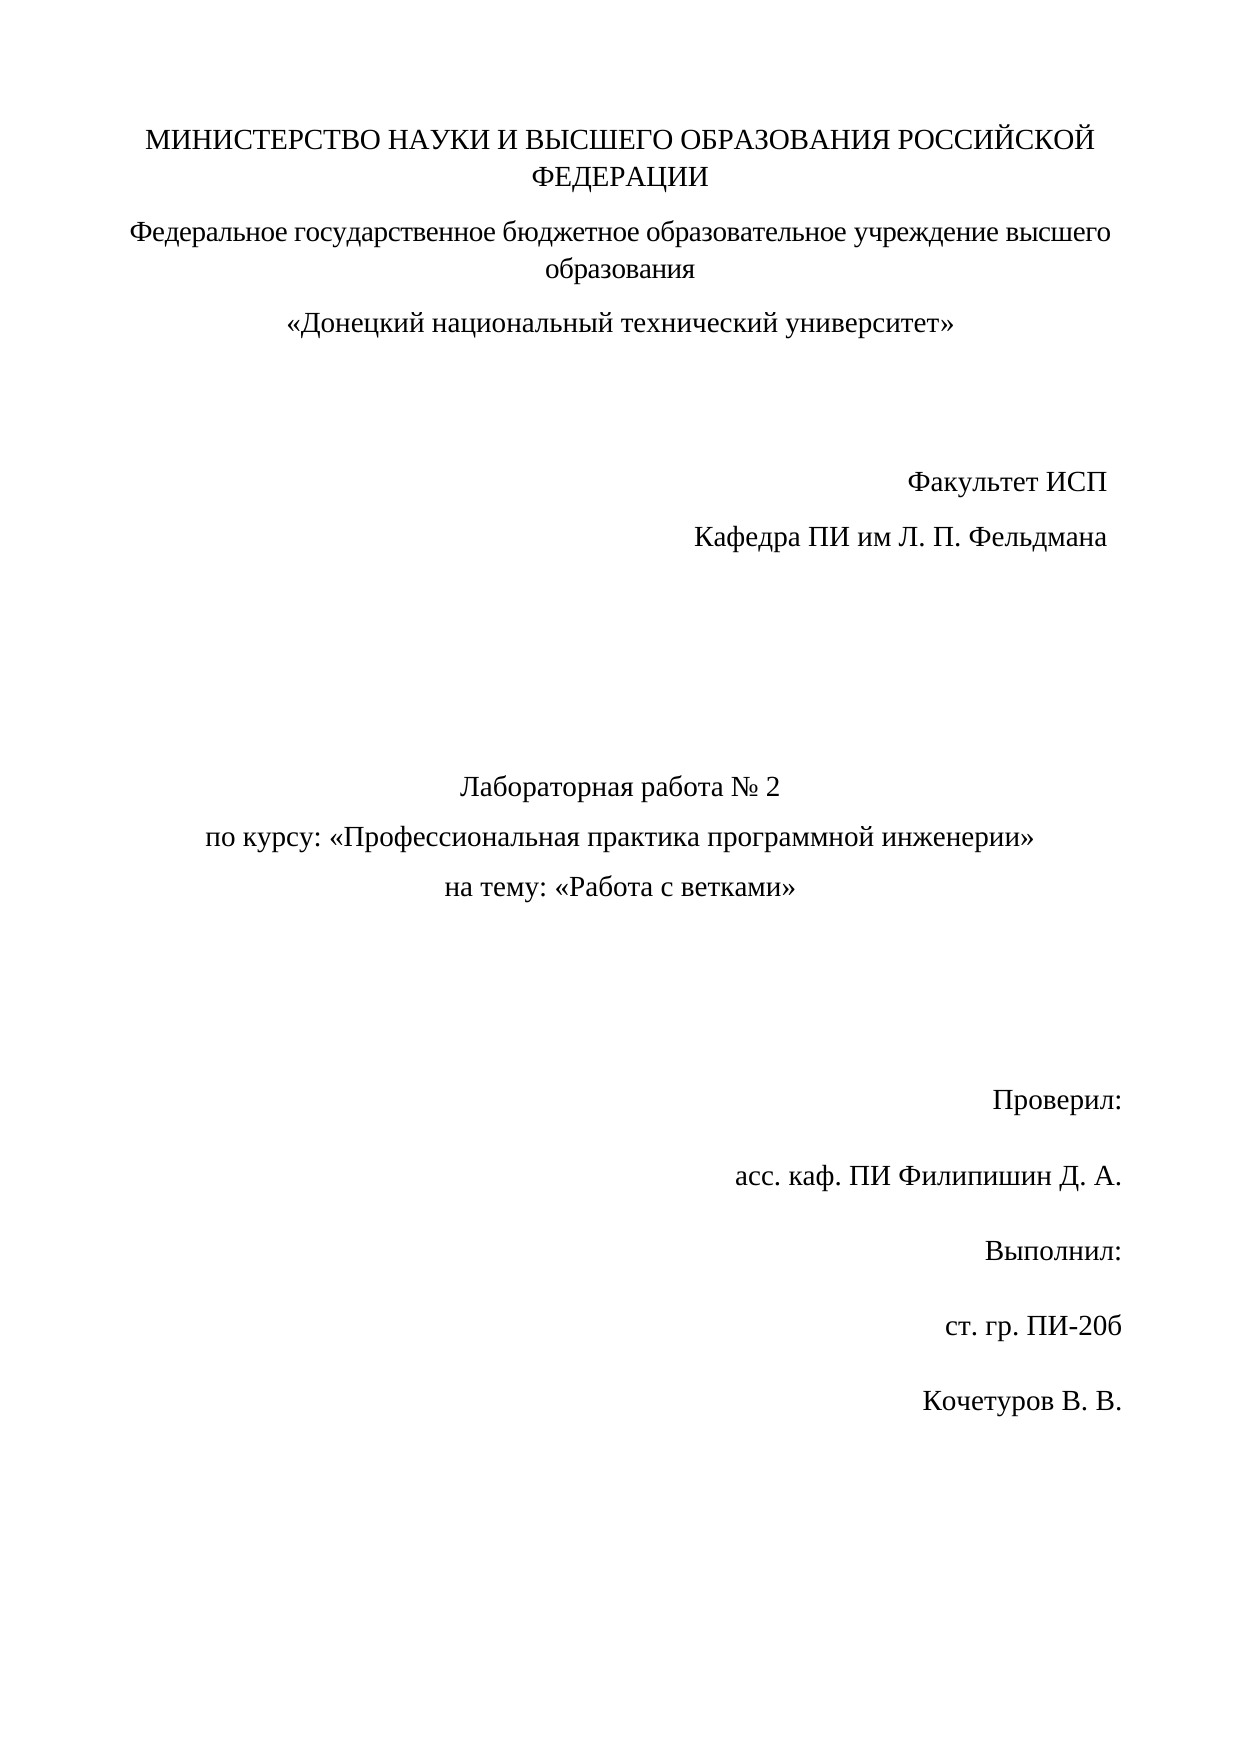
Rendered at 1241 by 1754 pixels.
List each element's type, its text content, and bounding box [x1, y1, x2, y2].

text ст. гр. ПИ-20б [118, 1308, 1122, 1342]
text МИНИСТЕРСТВО НАУКИ И ВЫСШЕГО ОБРАЗОВАНИЯ РОССИЙСКОЙ ФЕДЕРАЦИИ [118, 118, 1122, 193]
text Федеральное государственное бюджетное образовательное учреждение высшего образования [118, 210, 1122, 285]
text «Донецкий национальный технический университет» [118, 301, 1122, 339]
text Кочетуров В. В. [118, 1383, 1122, 1417]
text по курсу: «Профессиональная практика программной инженерии» [118, 819, 1122, 853]
text Проверил: [118, 1082, 1122, 1116]
text на тему: «Работа с ветками» [118, 869, 1122, 903]
text Лабораторная работа № 2 [118, 769, 1122, 802]
text Кафедра ПИ им Л. П. Фельдмана [119, 519, 1107, 552]
text Выполнил: [118, 1233, 1122, 1266]
text Факультет ИСП [119, 464, 1107, 498]
text асс. каф. ПИ Филипишин Д. А. [118, 1158, 1122, 1191]
